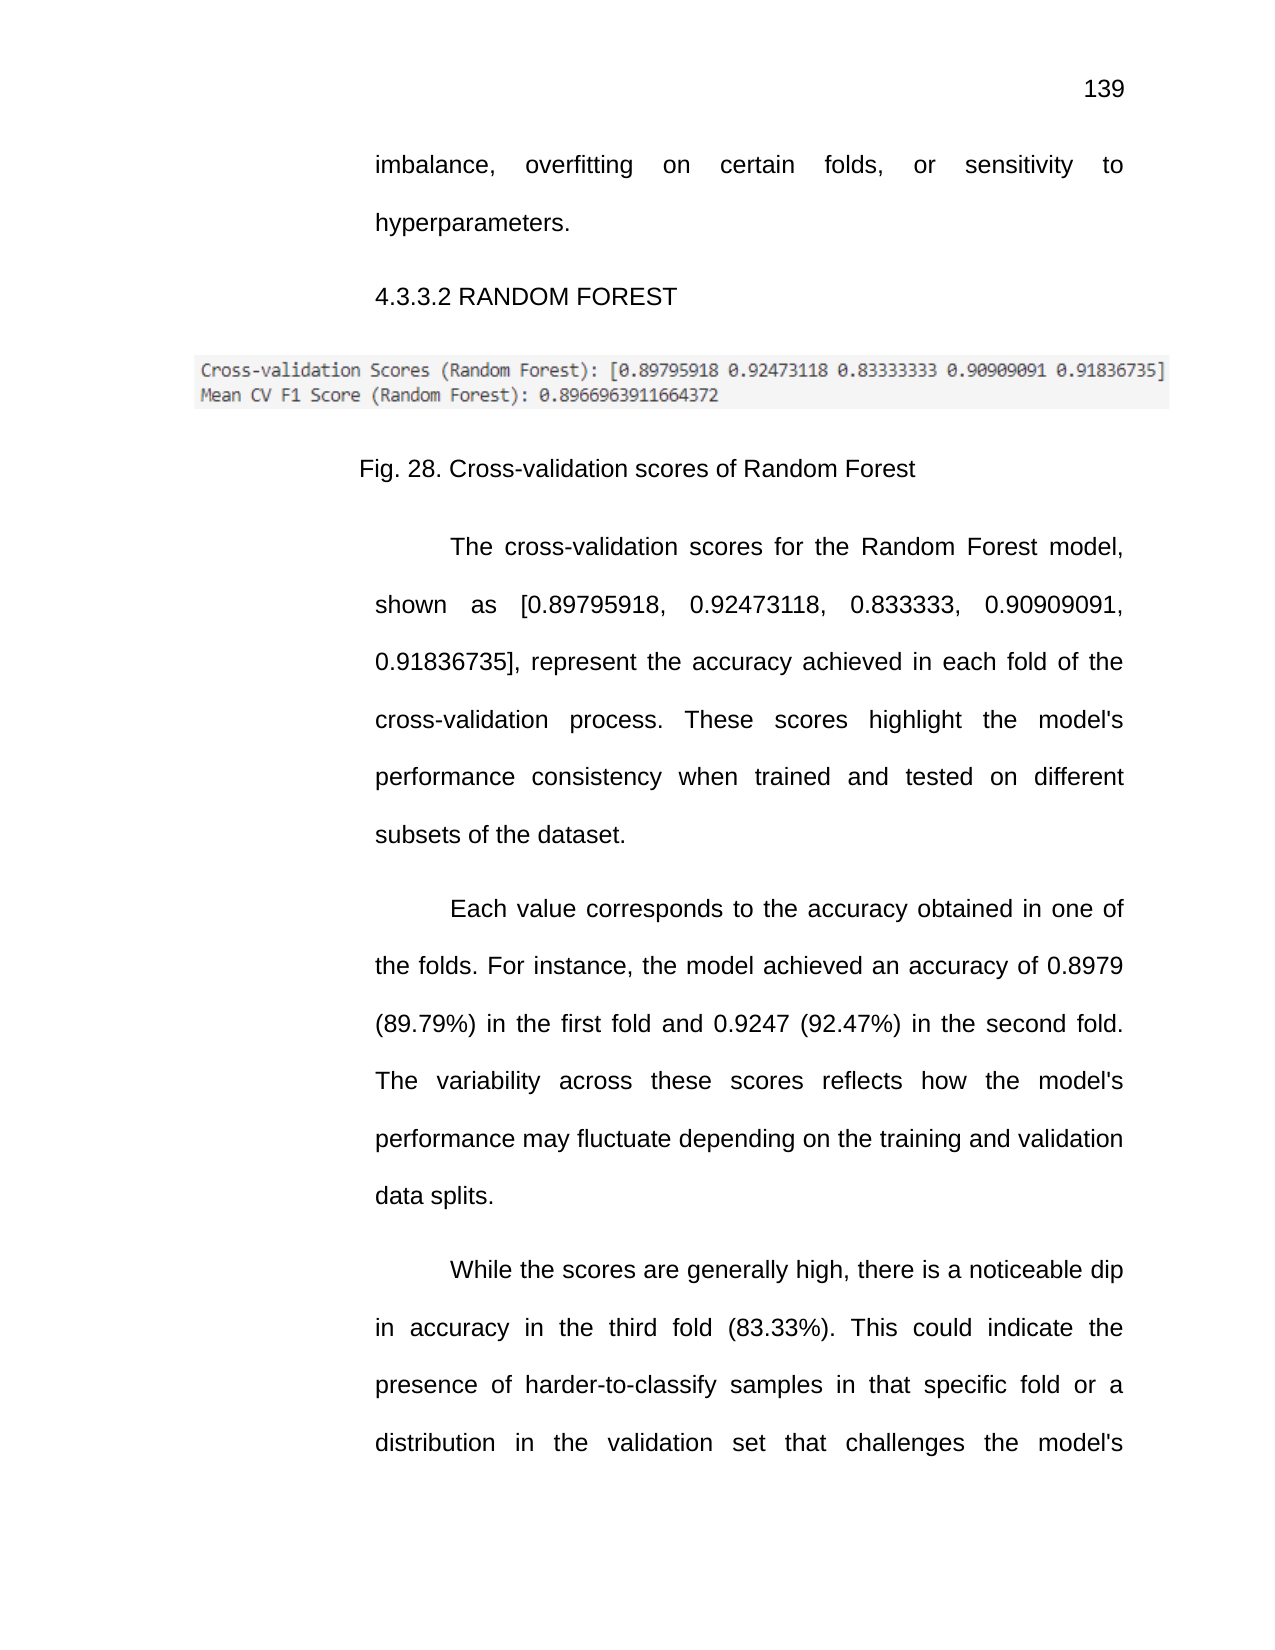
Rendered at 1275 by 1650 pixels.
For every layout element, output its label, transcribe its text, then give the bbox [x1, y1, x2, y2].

text Fig. 28. Cross-validation scores of Random Forest [150, 454, 1125, 482]
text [375, 150, 1125, 236]
text Each value corresponds to the accuracy obtained in one of the folds. For instance, the model achieved an accuracy of 0.8979 (89.79%) in the first fold and 0.9247 (92.47%) in the second fold. The variability across these scores reflects how the model's performance may fluctuate depending on the training and validation data splits. [375, 894, 1125, 1210]
picture [194, 355, 1170, 409]
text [375, 1255, 1125, 1457]
text The cross-validation scores for the Random Forest model, shown as [0.89795918, 0.92473118, 0.833333, 0.90909091, 0.91836735], represent the accuracy achieved in each fold of the cross-validation process. These scores highlight the model's performance consistency when trained and tested on different subsets of the dataset. [375, 532, 1125, 848]
text 4.3.3.2 RANDOM FOREST [375, 282, 1125, 310]
